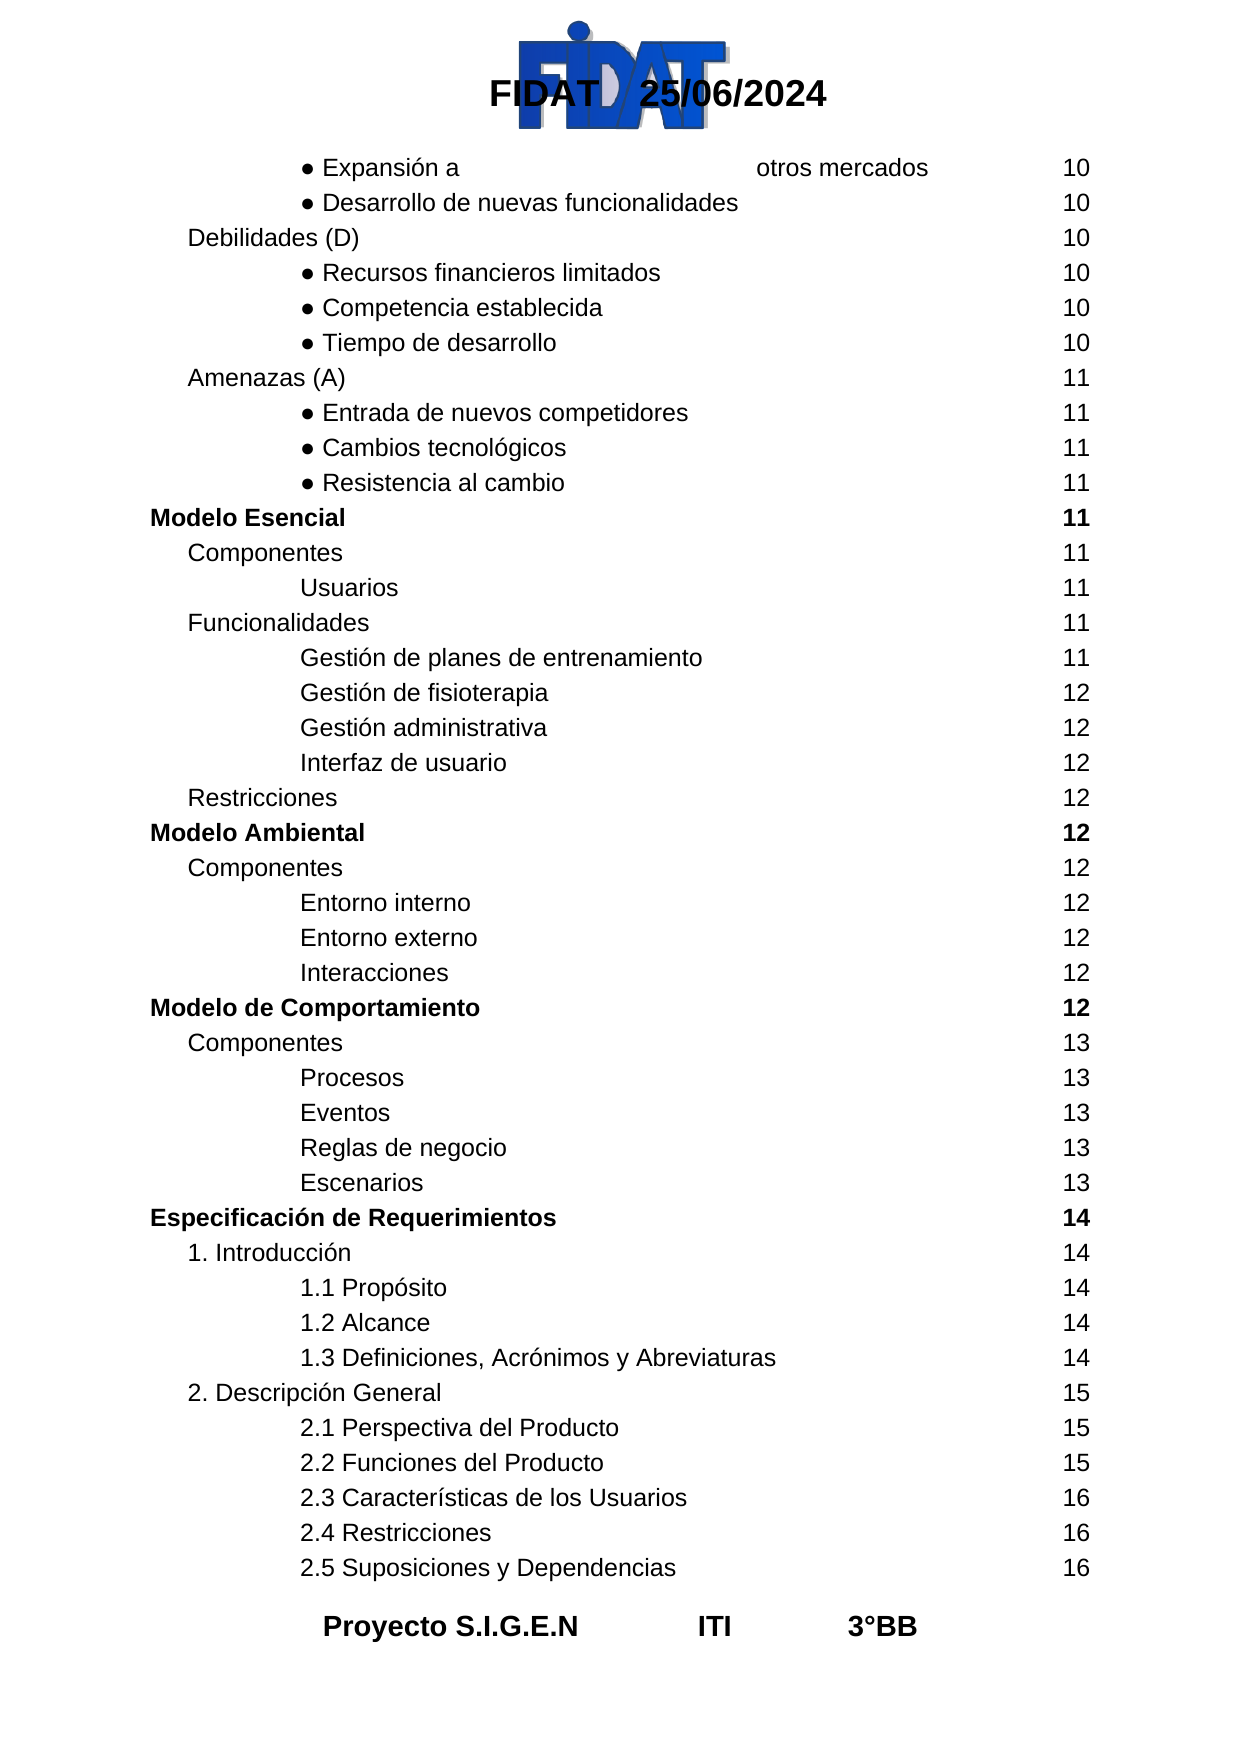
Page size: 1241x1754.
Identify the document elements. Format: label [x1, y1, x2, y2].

picture [502, 18, 738, 137]
